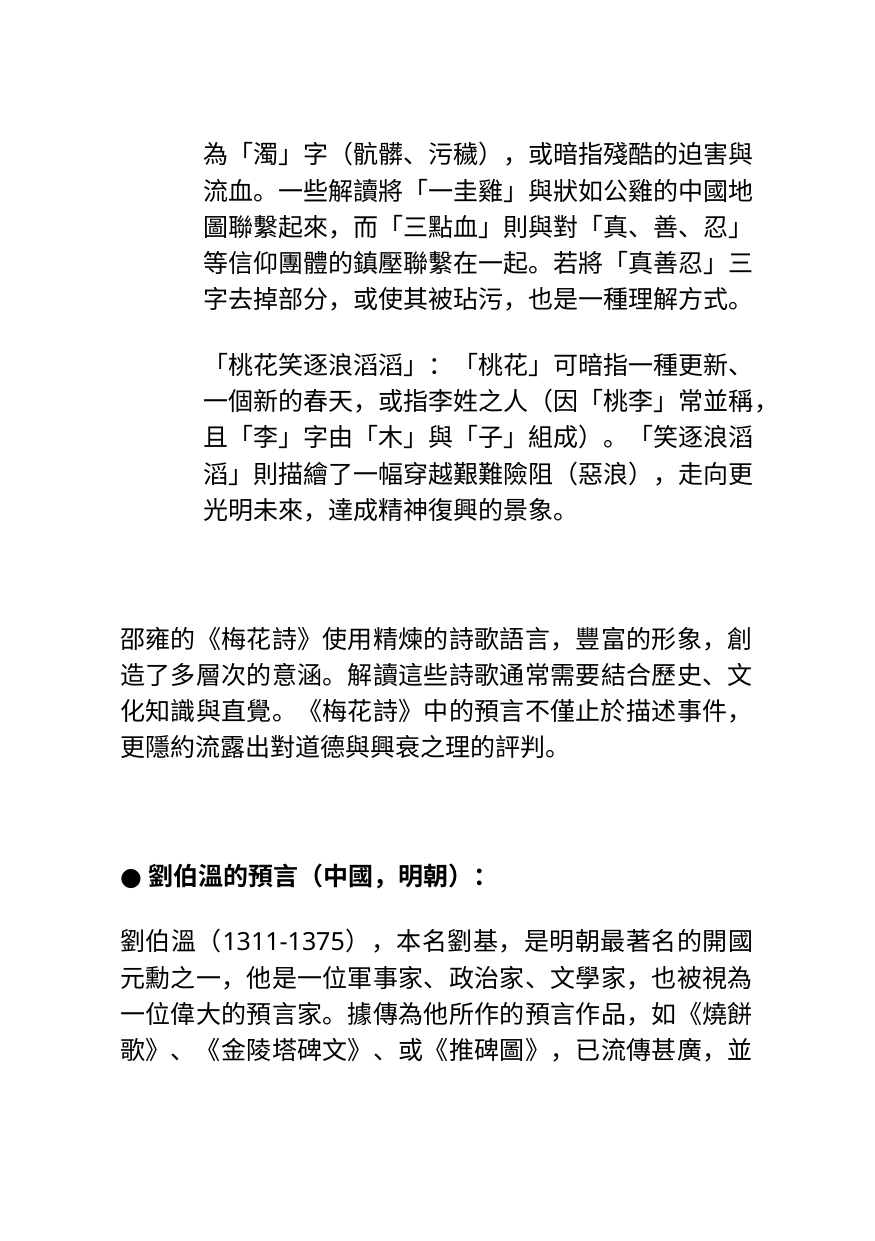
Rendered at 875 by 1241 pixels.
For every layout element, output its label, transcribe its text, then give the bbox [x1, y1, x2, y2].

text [203, 135, 754, 316]
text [120, 922, 754, 1067]
text ● 劉伯溫的預言（中國，明朝）： [120, 856, 754, 893]
text 「桃花笑逐浪滔滔」：「桃花」可暗指一種更新、一個新的春天，或指李姓之人（因「桃李」常並稱，且「李」字由「木」與「子」組成）。「笑逐浪滔滔」則描繪了一幅穿越艱難險阻（惡浪），走向更光明未來，達成精神復興的景象。 [203, 345, 754, 527]
text 邵雍的《梅花詩》使用精煉的詩歌語言，豐富的形象，創造了多層次的意涵。解讀這些詩歌通常需要結合歷史、文化知識與直覺。《梅花詩》中的預言不僅止於描述事件，更隱約流露出對道德與興衰之理的評判。 [120, 619, 754, 764]
